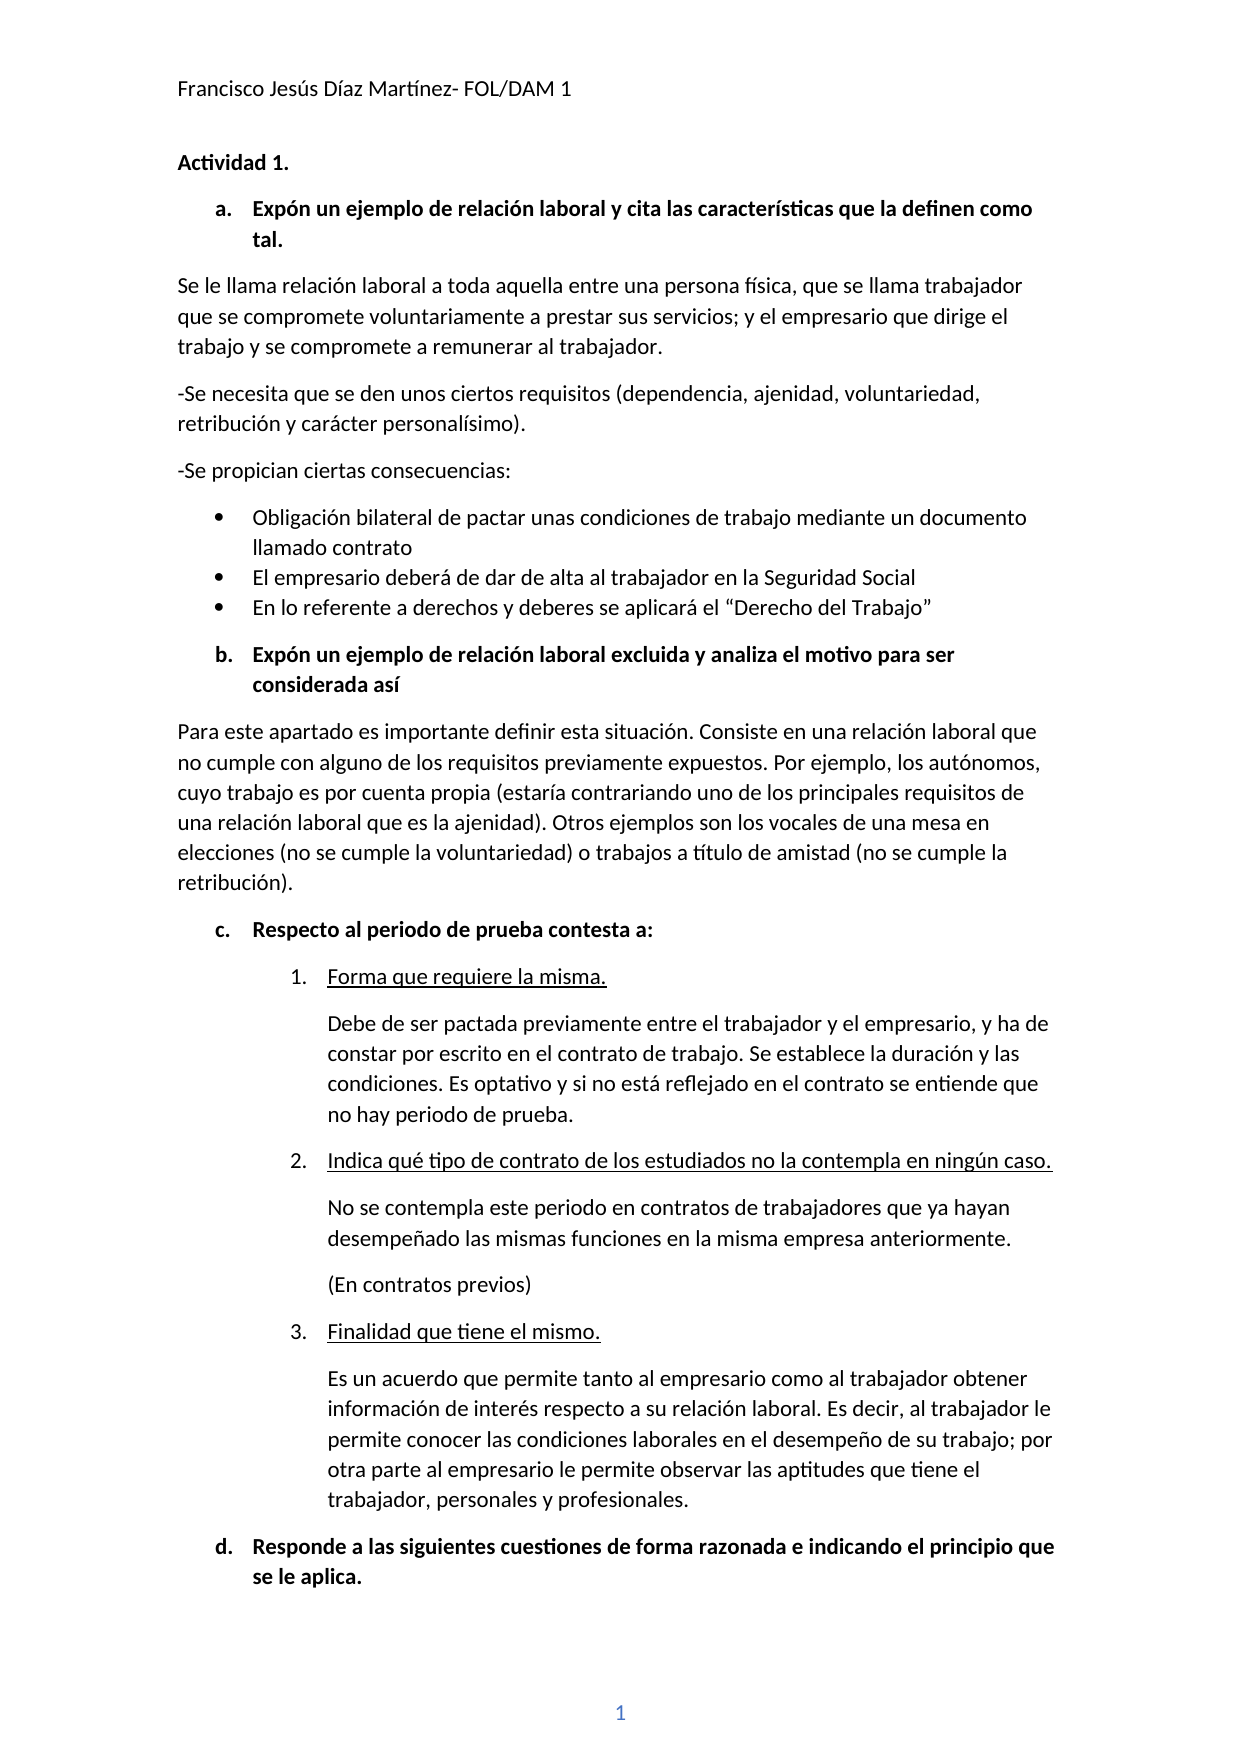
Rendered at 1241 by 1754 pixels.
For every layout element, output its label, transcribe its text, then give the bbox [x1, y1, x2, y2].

text Es un acuerdo que permite tanto al empresario como al trabajador obtener información de interés respecto a su relación laboral. Es decir, al trabajador le permite conocer las condiciones laborales en el desempeño de su trabajo; por otra parte al empresario le permite observar las aptitudes que tiene el trabajador, personales y profesionales. [327, 1364, 1063, 1513]
list Indica qué tipo de contrato de los estudiados no la contempla en ningún caso. [290, 1147, 1063, 1174]
list Expón un ejemplo de relación laboral y cita las características que la definen como tal. [215, 194, 1063, 253]
text Debe de ser pactada previamente entre el trabajador y el empresario, y ha de constar por escrito en el contrato de trabajo. Se establece la duración y las condiciones. Es optativo y si no está reflejado en el contrato se entiende que no hay periodo de prueba. [327, 1009, 1063, 1128]
list Respecto al periodo de prueba contesta a: [215, 915, 1063, 943]
text -Se necesita que se den unos ciertos requisitos (dependencia, ajenidad, voluntariedad, retribución y carácter personalísimo). [177, 379, 1063, 437]
text Actividad 1. [177, 148, 1063, 176]
list Expón un ejemplo de relación laboral excluida y analiza el motivo para ser considerada así [215, 640, 1063, 698]
list El empresario deberá de dar de alta al trabajador en la Seguridad Social [215, 563, 1063, 591]
list Finalidad que tiene el mismo. [290, 1317, 1063, 1345]
list Responde a las siguientes cuestiones de forma razonada e indicando el principio que se le aplica. [215, 1532, 1063, 1590]
text Para este apartado es importante definir esta situación. Consiste en una relación laboral que no cumple con alguno de los requisitos previamente expuestos. Por ejemplo, los autónomos, cuyo trabajo es por cuenta propia (estaría contrariando uno de los principales requisitos de una relación laboral que es la ajenidad). Otros ejemplos son los vocales de una mesa en elecciones (no se cumple la voluntariedad) o trabajos a título de amistad (no se cumple la retribución). [177, 717, 1063, 896]
text No se contempla este periodo en contratos de trabajadores que ya hayan desempeñado las mismas funciones en la misma empresa anteriormente. [327, 1193, 1063, 1252]
text Se le llama relación laboral a toda aquella entre una persona física, que se llama trabajador que se compromete voluntariamente a prestar sus servicios; y el empresario que dirige el trabajo y se compromete a remunerar al trabajador. [177, 272, 1063, 360]
text -Se propician ciertas consecuencias: [177, 456, 1063, 484]
list En lo referente a derechos y deberes se aplicará el “Derecho del Trabajo” [215, 593, 1063, 621]
text (En contratos previos) [327, 1271, 1063, 1298]
list Obligación bilateral de pactar unas condiciones de trabajo mediante un documento llamado contrato [215, 503, 1063, 561]
list Forma que requiere la misma. [290, 962, 1063, 990]
